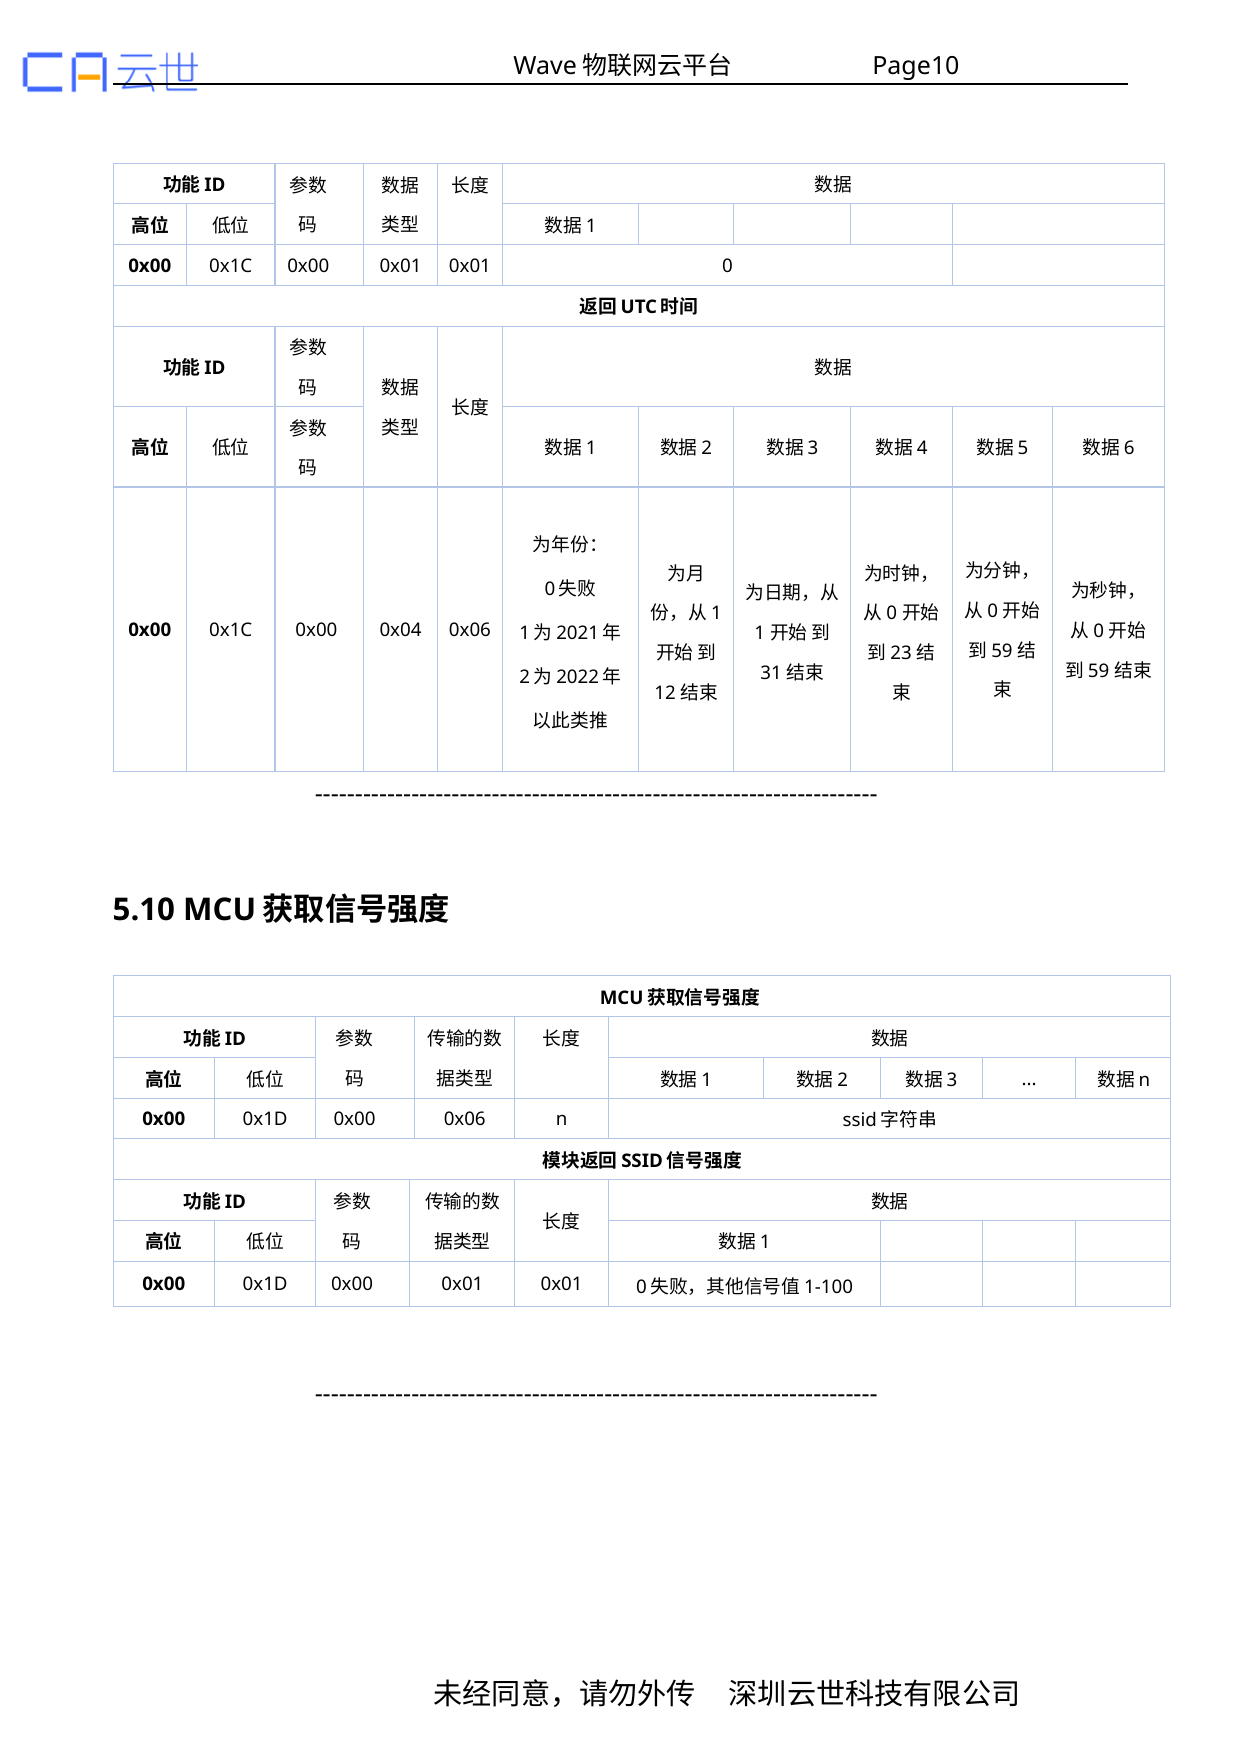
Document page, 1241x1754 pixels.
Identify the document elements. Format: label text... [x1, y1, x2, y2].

table_cell 传输的数据类型 [415, 1017, 514, 1098]
table_cell 传输的数据类型 [410, 1180, 514, 1261]
table_cell 为年份： 0失败 1为2021年 2为2022年 以此类推 [503, 488, 638, 771]
table_cell 数据 [503, 327, 1164, 406]
table_cell 0x06 [438, 488, 502, 771]
subtitle 5.10 MCU获取信号强度 [112, 867, 1128, 946]
table_cell ... [983, 1058, 1075, 1098]
table_cell [953, 204, 1164, 244]
table_cell 0x01 [410, 1262, 514, 1306]
table_cell 返回UTC时间 [114, 286, 1164, 326]
table_cell 数据1 [503, 204, 638, 244]
table_cell 参数码 [276, 407, 363, 486]
table_cell 长度 [515, 1180, 608, 1261]
table_cell 低位 [215, 1221, 315, 1261]
table_cell n [515, 1099, 608, 1138]
table_cell 0x00 [114, 245, 186, 285]
table_cell 功能ID [114, 327, 274, 406]
table_cell 参数码 [276, 327, 363, 406]
table_cell 参数码 [316, 1017, 414, 1098]
table_cell 高位 [114, 204, 186, 244]
table_cell [983, 1262, 1075, 1306]
table_cell 数据4 [851, 407, 952, 486]
table_cell 0x06 [415, 1099, 514, 1138]
table_cell 数据2 [639, 407, 733, 486]
table_cell 0x01 [515, 1262, 608, 1306]
table_cell 长度 [515, 1017, 608, 1098]
table_cell 0x00 [114, 488, 186, 771]
table_cell 为秒钟，从 0 开始 到 59 结束 [1053, 488, 1164, 771]
table_cell 0x01 [364, 245, 437, 285]
table_cell [881, 1221, 982, 1261]
table_cell 为日期，从 1 开始 到 31 结束 [734, 488, 850, 771]
table_cell 0x00 [114, 1099, 214, 1138]
table_header MCU获取信号强度 [114, 976, 1170, 1016]
table_cell 0失败，其他信号值1-100 [609, 1262, 880, 1306]
table_cell 功能ID [114, 1017, 315, 1057]
table_cell 数据 [503, 164, 1164, 203]
table_cell 数据3 [734, 407, 850, 486]
table_cell [1076, 1262, 1170, 1306]
table_cell [734, 204, 850, 244]
table_cell 0x1C [187, 245, 274, 285]
table_cell 0x00 [316, 1099, 414, 1138]
table_cell [1076, 1221, 1170, 1261]
table_cell 0x00 [316, 1262, 409, 1306]
table_cell 参数码 [316, 1180, 409, 1261]
table_cell 低位 [187, 407, 274, 486]
picture [12, 48, 213, 99]
table_cell 数据类型 [364, 164, 437, 244]
table_cell 0 [503, 245, 952, 285]
table_cell 数据 [609, 1180, 1170, 1220]
table_cell [953, 245, 1164, 285]
table_cell 功能ID [114, 1180, 315, 1220]
table_cell 高位 [114, 407, 186, 486]
table_cell 高位 [114, 1058, 214, 1098]
table_cell 0x00 [276, 488, 363, 771]
table_cell 低位 [215, 1058, 315, 1098]
table_cell 0x1D [215, 1099, 315, 1138]
table_cell 数据1 [609, 1221, 880, 1261]
text ---------------------------------------------------------------------- [156, 773, 1036, 813]
table_cell 长度 [438, 327, 502, 486]
table_cell 模块返回SSID信号强度 [114, 1139, 1170, 1179]
table_cell 0x00 [276, 245, 363, 285]
table_cell 长度 [438, 164, 502, 244]
table_cell 数据3 [881, 1058, 982, 1098]
table_cell 低位 [187, 204, 274, 244]
table_cell 0x00 [114, 1262, 214, 1306]
table_cell 数据 [609, 1017, 1170, 1057]
table_cell 数据类型 [364, 327, 437, 486]
table_cell 数据1 [503, 407, 638, 486]
table_cell [639, 204, 733, 244]
table_cell ssid字符串 [609, 1099, 1170, 1138]
table_cell 数据n [1076, 1058, 1170, 1098]
table_cell 参数码 [276, 164, 363, 244]
table_cell [851, 204, 952, 244]
table_cell 0x04 [364, 488, 437, 771]
text ---------------------------------------------------------------------- [156, 1373, 1036, 1413]
table_cell 为月份，从 1 开始 到 12 结束 [639, 488, 733, 771]
table_cell 数据2 [764, 1058, 880, 1098]
table_cell 为分钟，从 0 开始 到 59 结束 [953, 488, 1052, 771]
table_cell 0x1C [187, 488, 274, 771]
table_cell 0x1D [215, 1262, 315, 1306]
table_cell 功能ID [114, 164, 274, 203]
table_cell [983, 1221, 1075, 1261]
table_cell 0x01 [438, 245, 502, 285]
table_cell 为时钟，从 0 开始 到 23 结束 [851, 488, 952, 771]
table_cell [881, 1262, 982, 1306]
table_cell 数据6 [1053, 407, 1164, 486]
table_cell 高位 [114, 1221, 214, 1261]
table_cell 数据1 [609, 1058, 763, 1098]
table_cell 数据5 [953, 407, 1052, 486]
